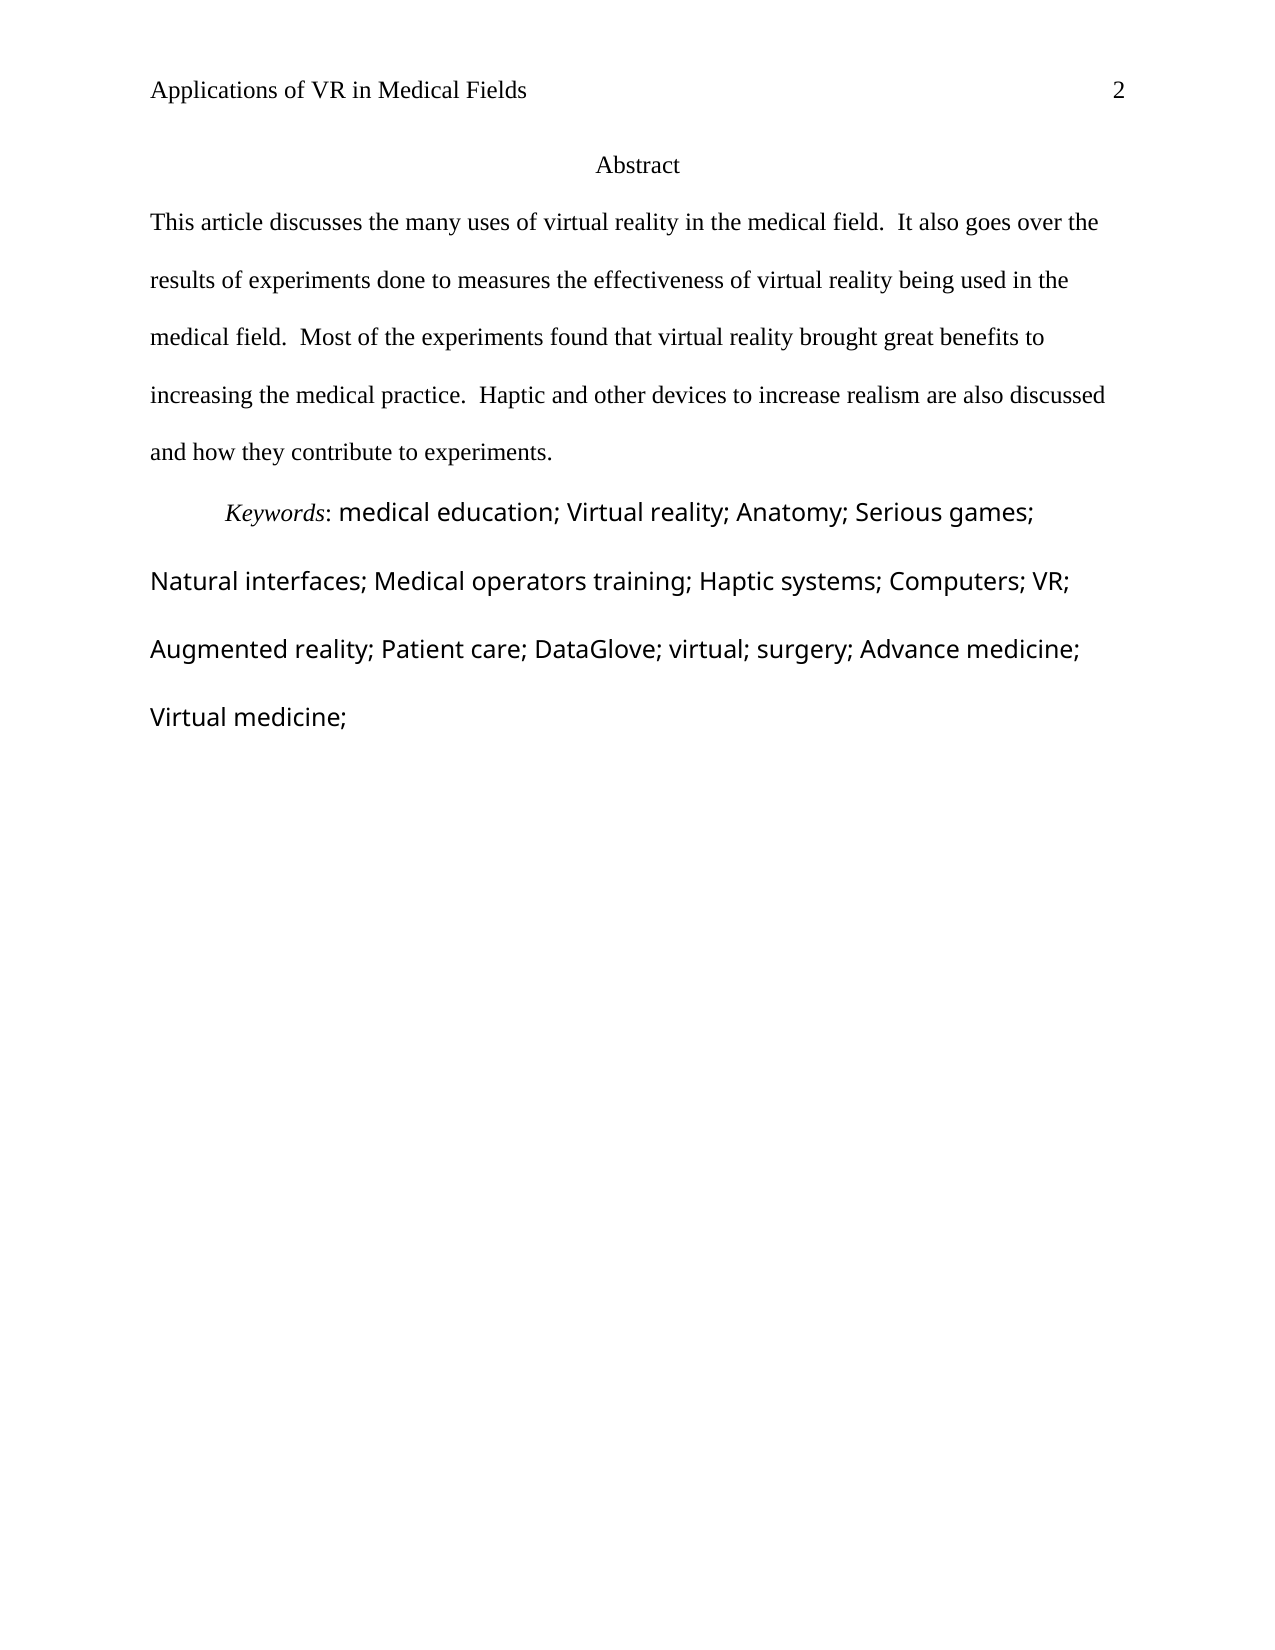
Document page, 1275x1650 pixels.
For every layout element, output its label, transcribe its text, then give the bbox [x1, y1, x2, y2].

title Abstract [150, 150, 1125, 179]
text This article discusses the many uses of virtual reality in the medical field. It also goes over the results of experiments done to measures the effectiveness of virtual reality being used in the medical field. Most of the experiments found that virtual reality brought great benefits to increasing the medical practice. Haptic and other devices to increase realism are also discussed and how they contribute to experiments. [150, 207, 1125, 466]
text Keywords: medical education; Virtual reality; Anatomy; Serious games; Natural interfaces; Medical operators training; Haptic systems; Computers; VR; Augmented reality; Patient care; DataGlove; virtual; surgery; Advance medicine; Virtual medicine; [150, 495, 1125, 733]
